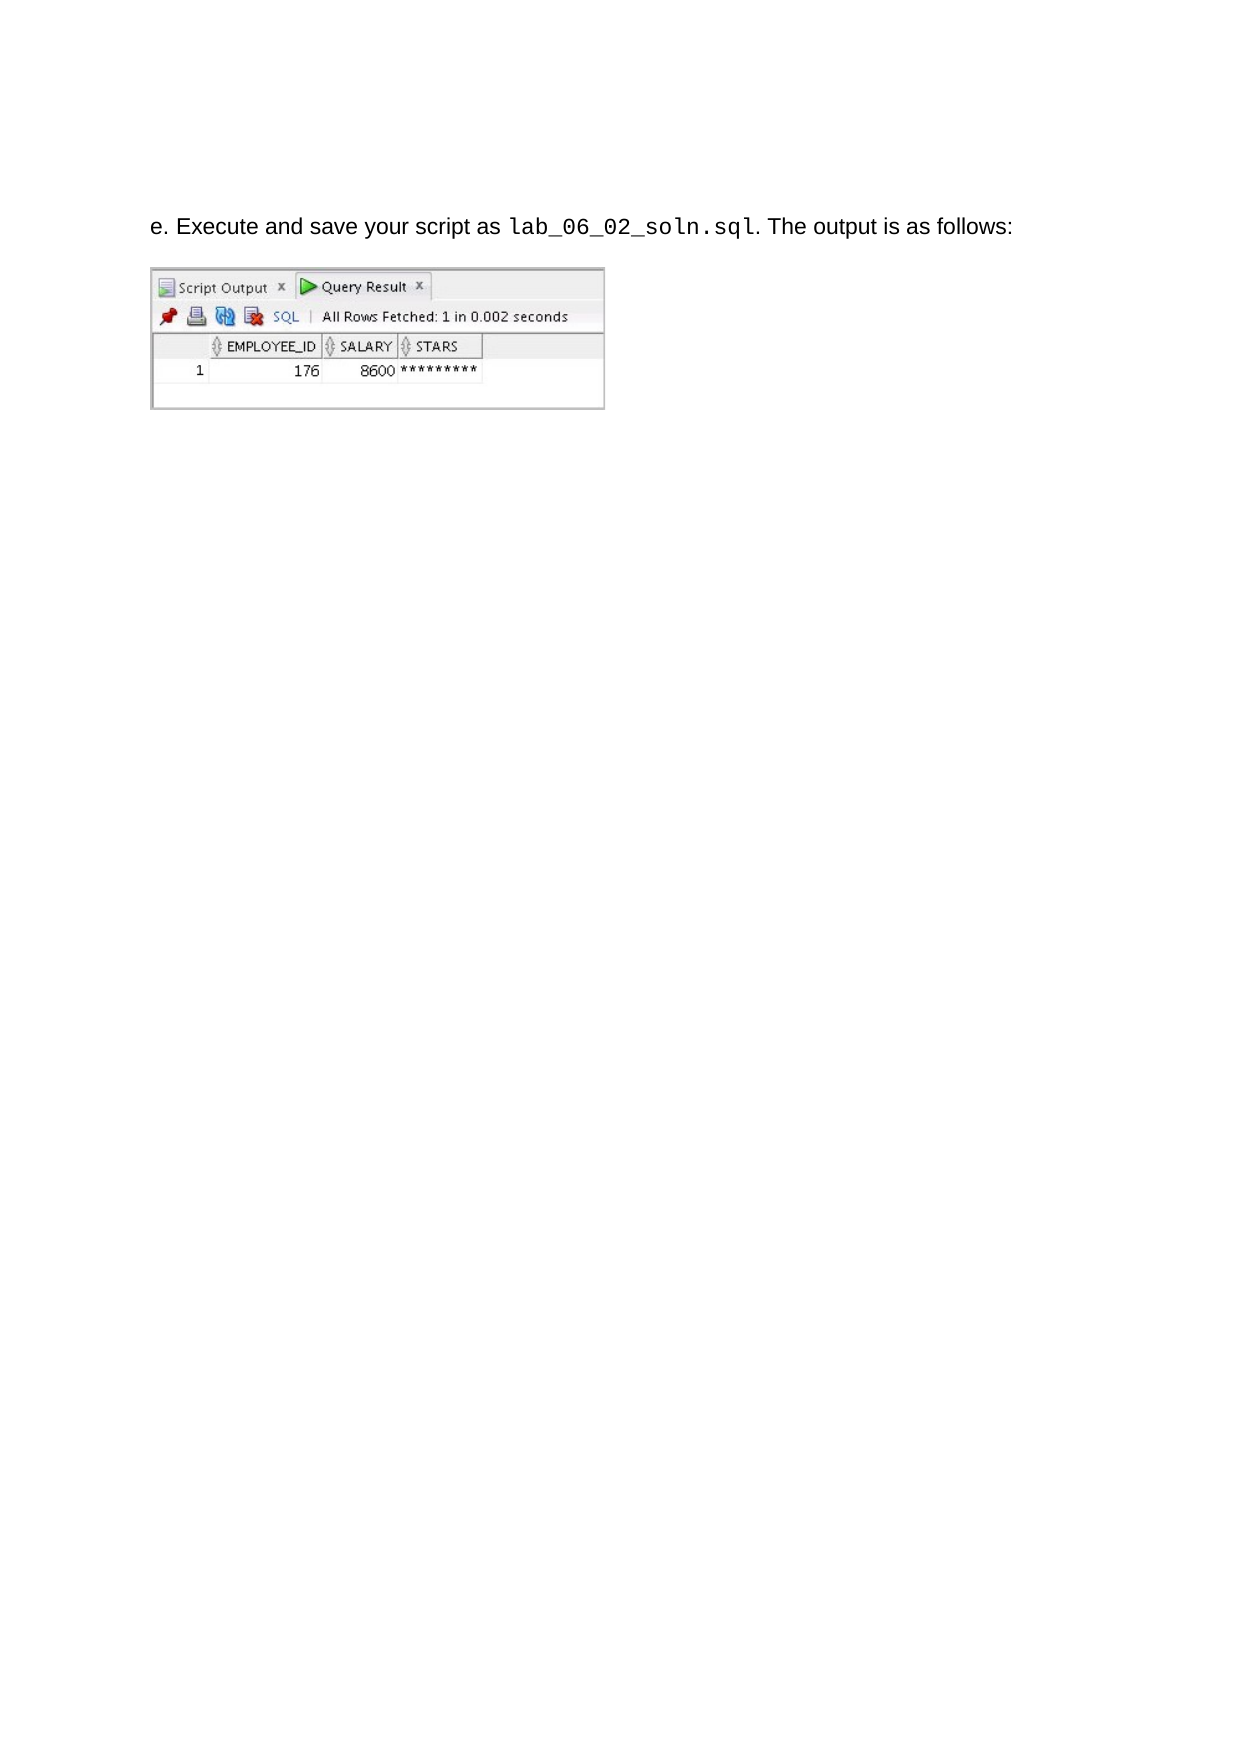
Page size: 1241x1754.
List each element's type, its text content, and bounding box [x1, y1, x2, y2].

list Execute and save your script as lab_06_02_soln.sql. The output is as follows: [150, 213, 1103, 242]
picture [150, 267, 605, 410]
